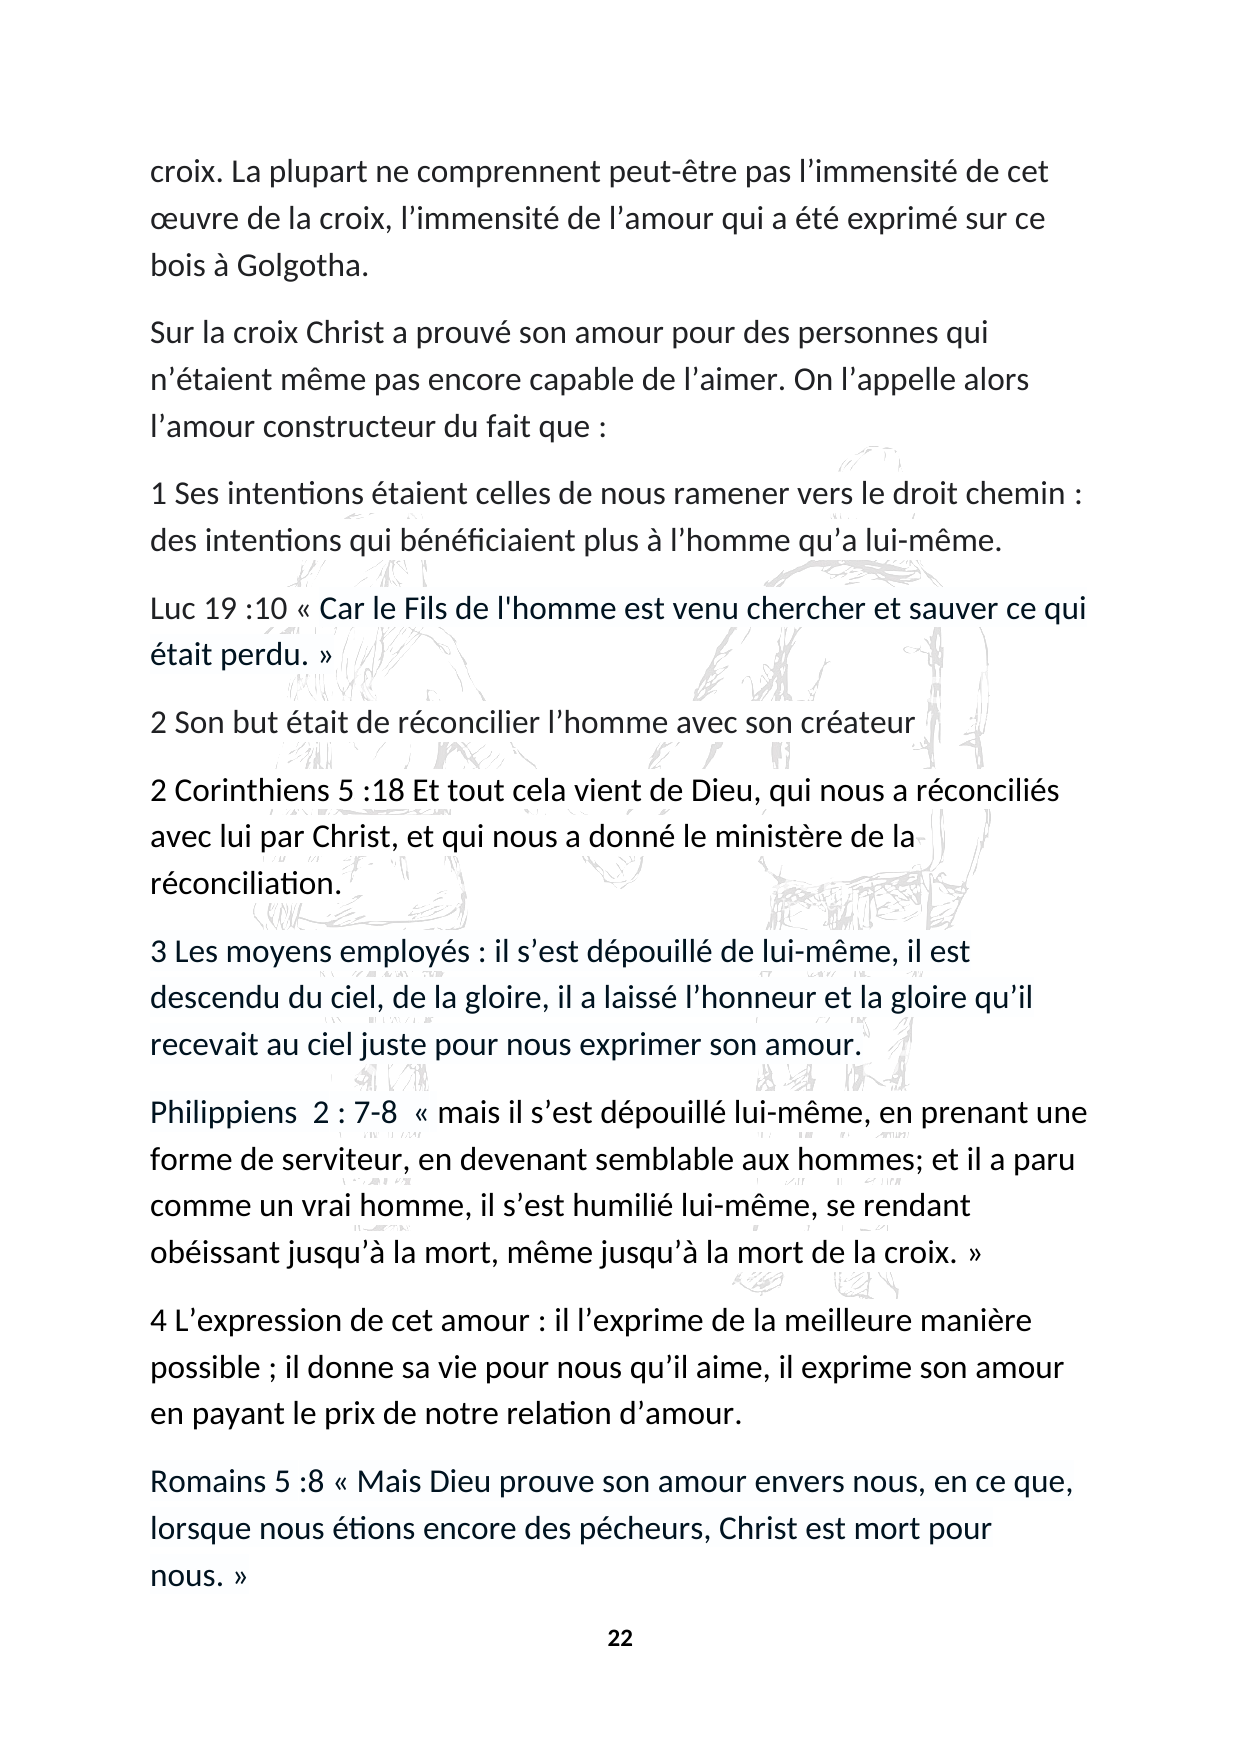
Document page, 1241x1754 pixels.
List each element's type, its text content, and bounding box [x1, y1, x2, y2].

text Luc 19 :10 « Car le Fils de l'homme est venu chercher et sauver ce qui était perdu. » [150, 587, 1090, 674]
text Romains 5 :8 « Mais Dieu prouve son amour envers nous, en ce que, lorsque nous étions encore des pécheurs, Christ est mort pour nous. » [150, 1460, 1090, 1594]
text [150, 150, 1090, 284]
text 2 Son but était de réconcilier l’homme avec son créateur [924, 701, 1090, 742]
text 4 L’expression de cet amour : il l’exprime de la meilleure manière possible ; il donne sa vie pour nous qu’il aime, il exprime son amour en payant le prix de notre relation d’amour. [150, 1299, 1090, 1433]
text 3 Les moyens employés : il s’est dépouillé de lui-même, il est descendu du ciel, de la gloire, il a laissé l’honneur et la gloire qu’il recevait au ciel juste pour nous exprimer son amour. [150, 930, 1090, 1064]
text Sur la croix Christ a prouvé son amour pour des personnes qui n’étaient même pas encore capable de l’aimer. On l’appelle alors l’amour constructeur du fait que : [150, 311, 1090, 445]
text Philippiens 2 : 7-8 « mais il s’est dépouillé lui-même, en prenant une forme de serviteur, en devenant semblable aux hommes; et il a paru comme un vrai homme, il s’est humilié lui-même, se rendant obéissant jusqu’à la mort, même jusqu’à la mort de la croix. » [150, 1091, 1090, 1272]
text 2 Corinthiens 5 :18 Et tout cela vient de Dieu, qui nous a réconciliés avec lui par Christ, et qui nous a donné le ministère de la réconciliation. [150, 769, 1090, 903]
text 1 Ses intentions étaient celles de nous ramener vers le droit chemin : des intentions qui bénéficiaient plus à l’homme qu’a lui-même. [150, 472, 1090, 560]
